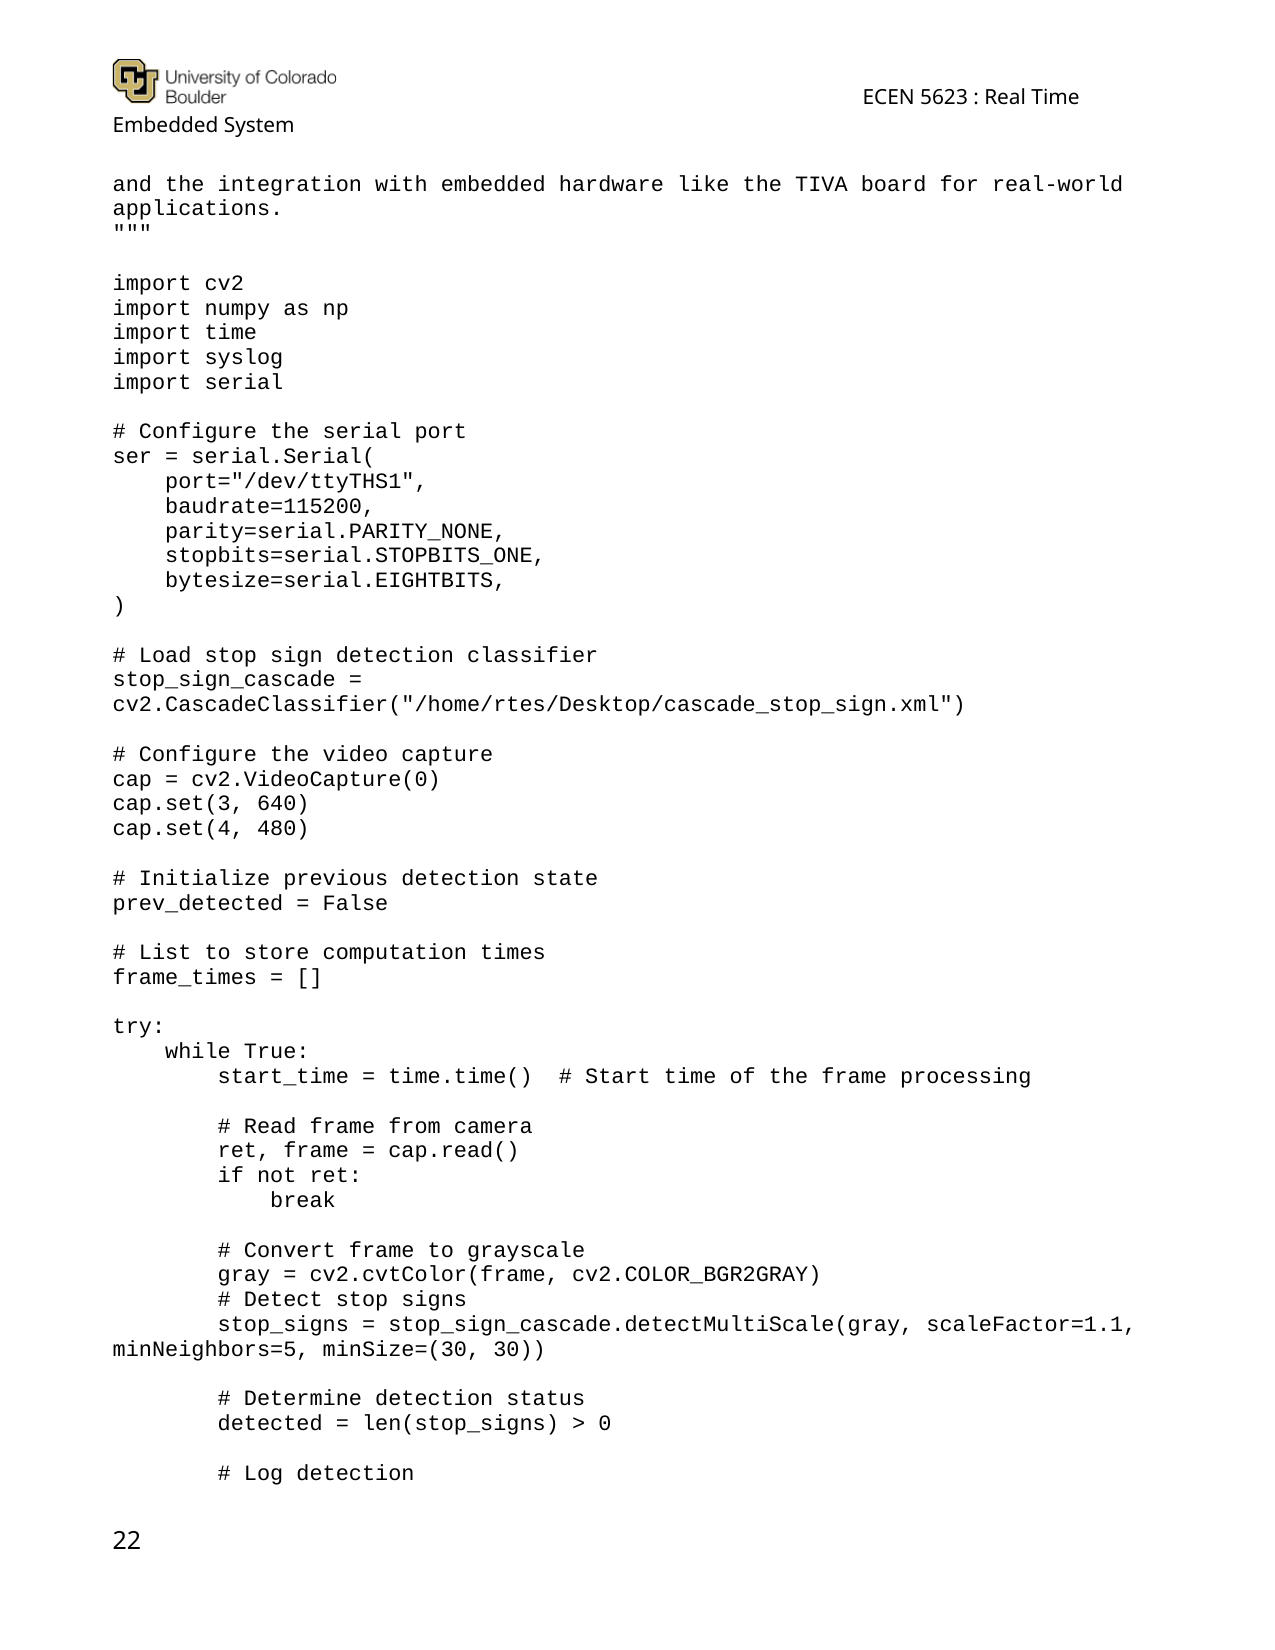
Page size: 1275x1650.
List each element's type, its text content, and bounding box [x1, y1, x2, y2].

text # Convert frame to grayscale [112, 1239, 1162, 1263]
text cap.set(3, 640) [112, 792, 1162, 817]
text prev_detected = False [112, 892, 1162, 916]
text import syslog [112, 346, 1162, 371]
text # Read frame from camera [112, 1115, 1162, 1139]
text import numpy as np [112, 297, 1162, 321]
text import serial [112, 371, 1162, 396]
text cap.set(4, 480) [112, 817, 1162, 842]
text ser = serial.Serial( [112, 445, 1162, 470]
text """ [112, 222, 1162, 247]
text if not ret: [112, 1164, 1162, 1189]
text gray = cv2.cvtColor(frame, cv2.COLOR_BGR2GRAY) [112, 1263, 1162, 1288]
text # List to store computation times [112, 941, 1162, 966]
text frame_times = [] [112, 966, 1162, 991]
text break [112, 1189, 1162, 1214]
text try: [112, 1016, 1162, 1040]
text stop_sign_cascade = cv2.CascadeClassifier("/home/rtes/Desktop/cascade_stop_sign.xml") [112, 668, 1162, 718]
text # Log detection [112, 1462, 1162, 1487]
text import cv2 [112, 272, 1162, 297]
text # Initialize previous detection state [112, 867, 1162, 892]
text bytesize=serial.EIGHTBITS, [112, 569, 1162, 594]
text # Detect stop signs [112, 1288, 1162, 1313]
picture [112, 59, 337, 104]
text and the integration with embedded hardware like the TIVA board for real-world applications. [112, 173, 1162, 222]
text stopbits=serial.STOPBITS_ONE, [112, 544, 1162, 569]
text # Determine detection status [112, 1387, 1162, 1412]
text port="/dev/ttyTHS1", [112, 470, 1162, 495]
text cap = cv2.VideoCapture(0) [112, 768, 1162, 792]
text baudrate=115200, [112, 495, 1162, 520]
text ret, frame = cap.read() [112, 1139, 1162, 1164]
text stop_signs = stop_sign_cascade.detectMultiScale(gray, scaleFactor=1.1, minNeighbors=5, minSize=(30, 30)) [112, 1313, 1162, 1363]
text while True: [112, 1040, 1162, 1065]
text start_time = time.time() # Start time of the frame processing [112, 1065, 1162, 1090]
text import time [112, 321, 1162, 346]
text # Configure the serial port [112, 421, 1162, 445]
text ) [112, 594, 1162, 619]
text # Load stop sign detection classifier [112, 644, 1162, 668]
text parity=serial.PARITY_NONE, [112, 520, 1162, 544]
text detected = len(stop_signs) > 0 [112, 1412, 1162, 1437]
text # Configure the video capture [112, 743, 1162, 768]
